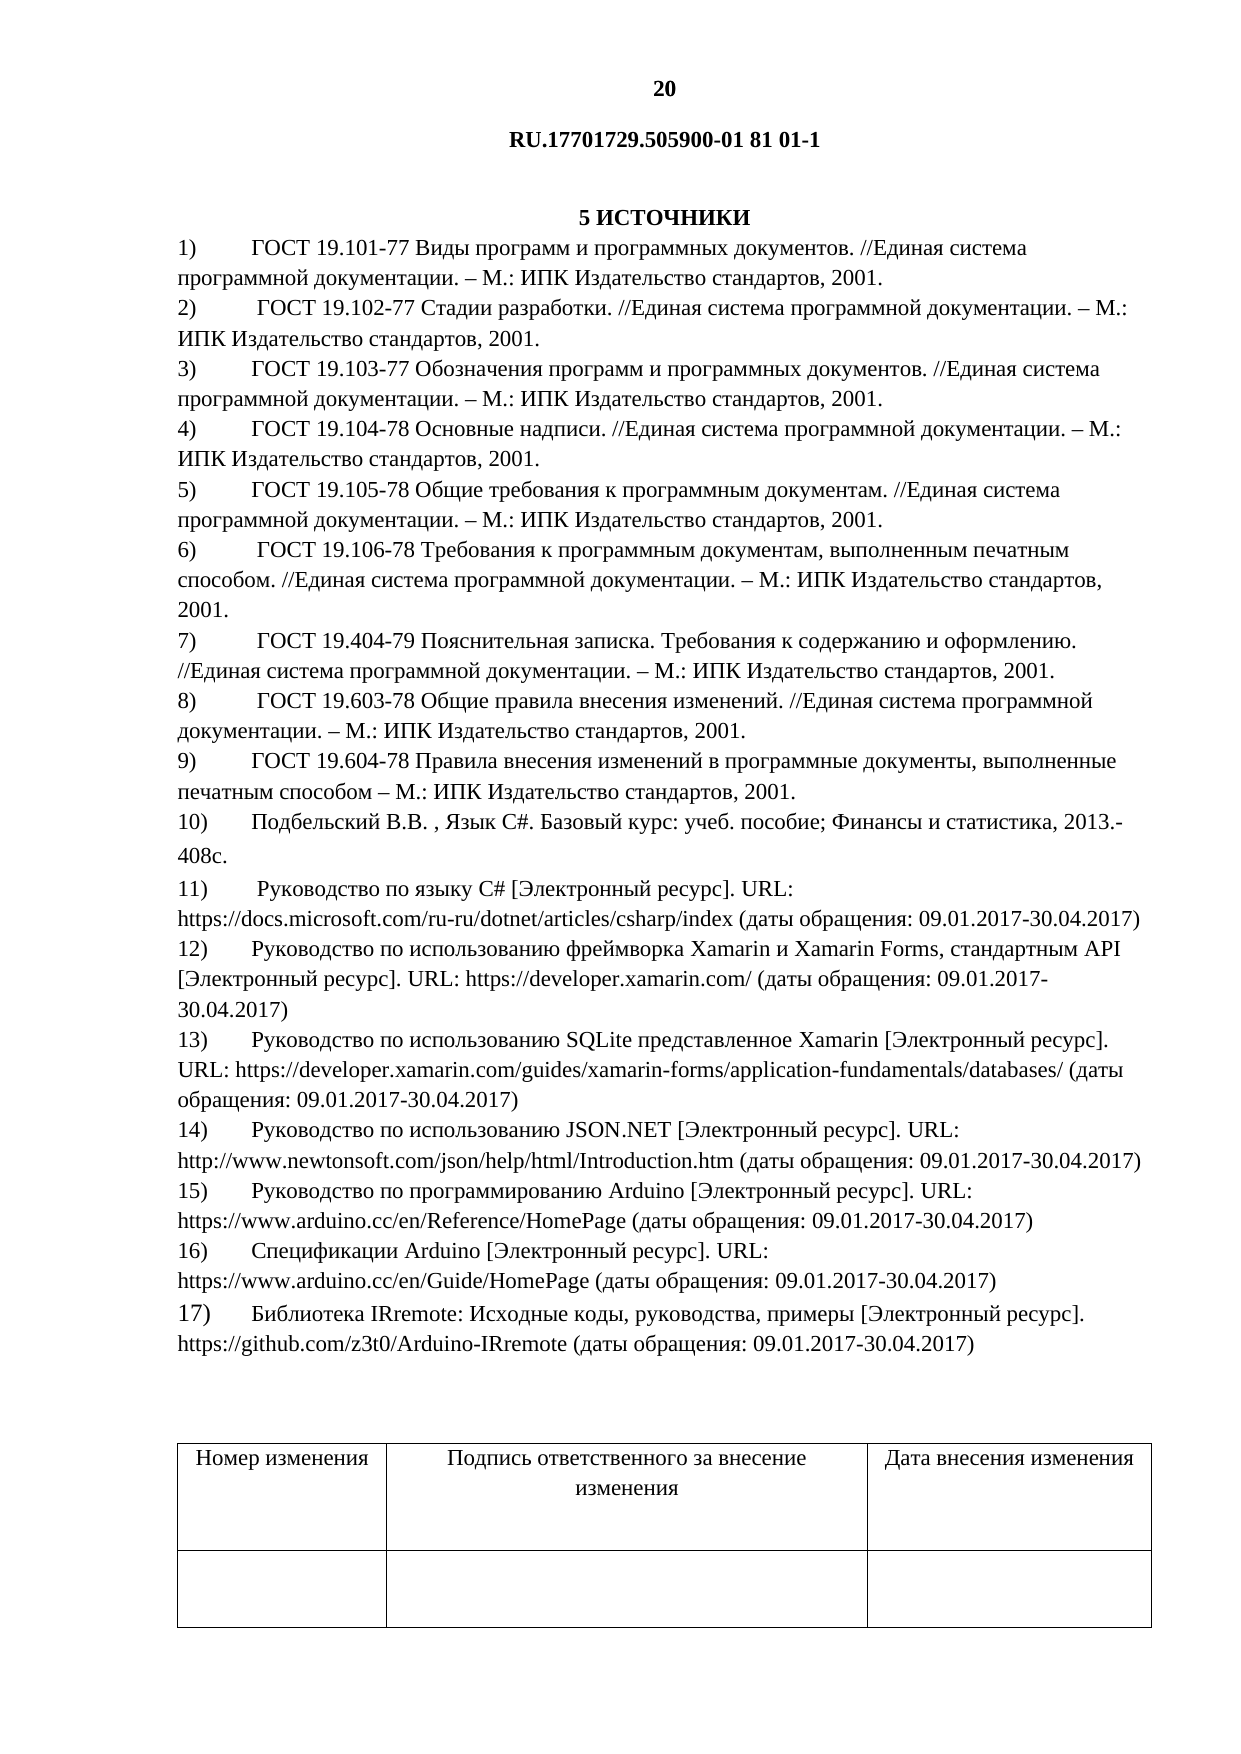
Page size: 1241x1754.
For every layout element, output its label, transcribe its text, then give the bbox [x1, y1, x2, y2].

list Руководство по использованию SQLite представленное Xamarin [Электронный ресурс]. URL: https://developer.xamarin.com/guides/xamarin-forms/application-fundamentals/databases/ (даты обращения: 09.01.2017-30.04.2017) [177, 1026, 1152, 1113]
list Руководство по языку C# [Электронный ресурс]. URL: https://docs.microsoft.com/ru-ru/dotnet/articles/csharp/index (даты обращения: 09.01.2017-30.04.2017) [177, 875, 1152, 931]
list ГОСТ 19.104-78 Основные надписи. //Единая система программной документации. – М.: ИПК Издательство стандартов, 2001. [177, 415, 1152, 472]
list ГОСТ 19.101-77 Виды программ и программных документов. //Единая система программной документации. – М.: ИПК Издательство стандартов, 2001. [177, 234, 1152, 291]
list ГОСТ 19.603-78 Общие правила внесения изменений. //Единая система программной документации. – М.: ИПК Издательство стандартов, 2001. [177, 687, 1152, 744]
list Библиотека IRremote: Исходные коды, руководства, примеры [Электронный ресурс]. https://github.com/z3t0/Arduino-IRremote (даты обращения: 09.01.2017-30.04.2017) [177, 1298, 1152, 1357]
list ГОСТ 19.105-78 Общие требования к программным документам. //Единая система программной документации. – М.: ИПК Издательство стандартов, 2001. [177, 476, 1152, 532]
list ГОСТ 19.404-79 Пояснительная записка. Требования к содержанию и оформлению. //Единая система программной документации. – М.: ИПК Издательство стандартов, 2001. [177, 627, 1152, 683]
list ГОСТ 19.106-78 Требования к программным документам, выполненным печатным способом. //Единая система программной документации. – М.: ИПК Издательство стандартов, 2001. [177, 536, 1152, 623]
list ГОСТ 19.604-78 Правила внесения изменений в программные документы, выполненные печатным способом – М.: ИПК Издательство стандартов, 2001. [177, 747, 1152, 804]
list ГОСТ 19.102-77 Стадии разработки. //Единая система программной документации. – М.: ИПК Издательство стандартов, 2001. [177, 294, 1152, 351]
list Руководство по использованию JSON.NET [Электронный ресурс]. URL: http://www.newtonsoft.com/json/help/html/Introduction.htm (даты обращения: 09.01.2017-30.04.2017) [177, 1117, 1152, 1173]
subtitle 5 ИСТОЧНИКИ [177, 204, 1152, 230]
list Подбельский В.В. , Язык C#. Базовый курс: учеб. пособие; Финансы и статистика, 2013.- 408с. [177, 808, 1152, 870]
list Руководство по использованию фреймворка Xamarin и Xamarin Forms, стандартным API [Электронный ресурс]. URL: https://developer.xamarin.com/ (даты обращения: 09.01.2017-30.04.2017) [177, 935, 1152, 1022]
list Спецификации Arduino [Электронный ресурс]. URL: https://www.arduino.cc/en/Guide/HomePage (даты обращения: 09.01.2017-30.04.2017) [177, 1237, 1152, 1294]
list Руководство по программированию Arduino [Электронный ресурс]. URL: https://www.arduino.cc/en/Reference/HomePage (даты обращения: 09.01.2017-30.04.2017) [177, 1177, 1152, 1233]
list ГОСТ 19.103-77 Обозначения программ и программных документов. //Единая система программной документации. – М.: ИПК Издательство стандартов, 2001. [177, 355, 1152, 411]
